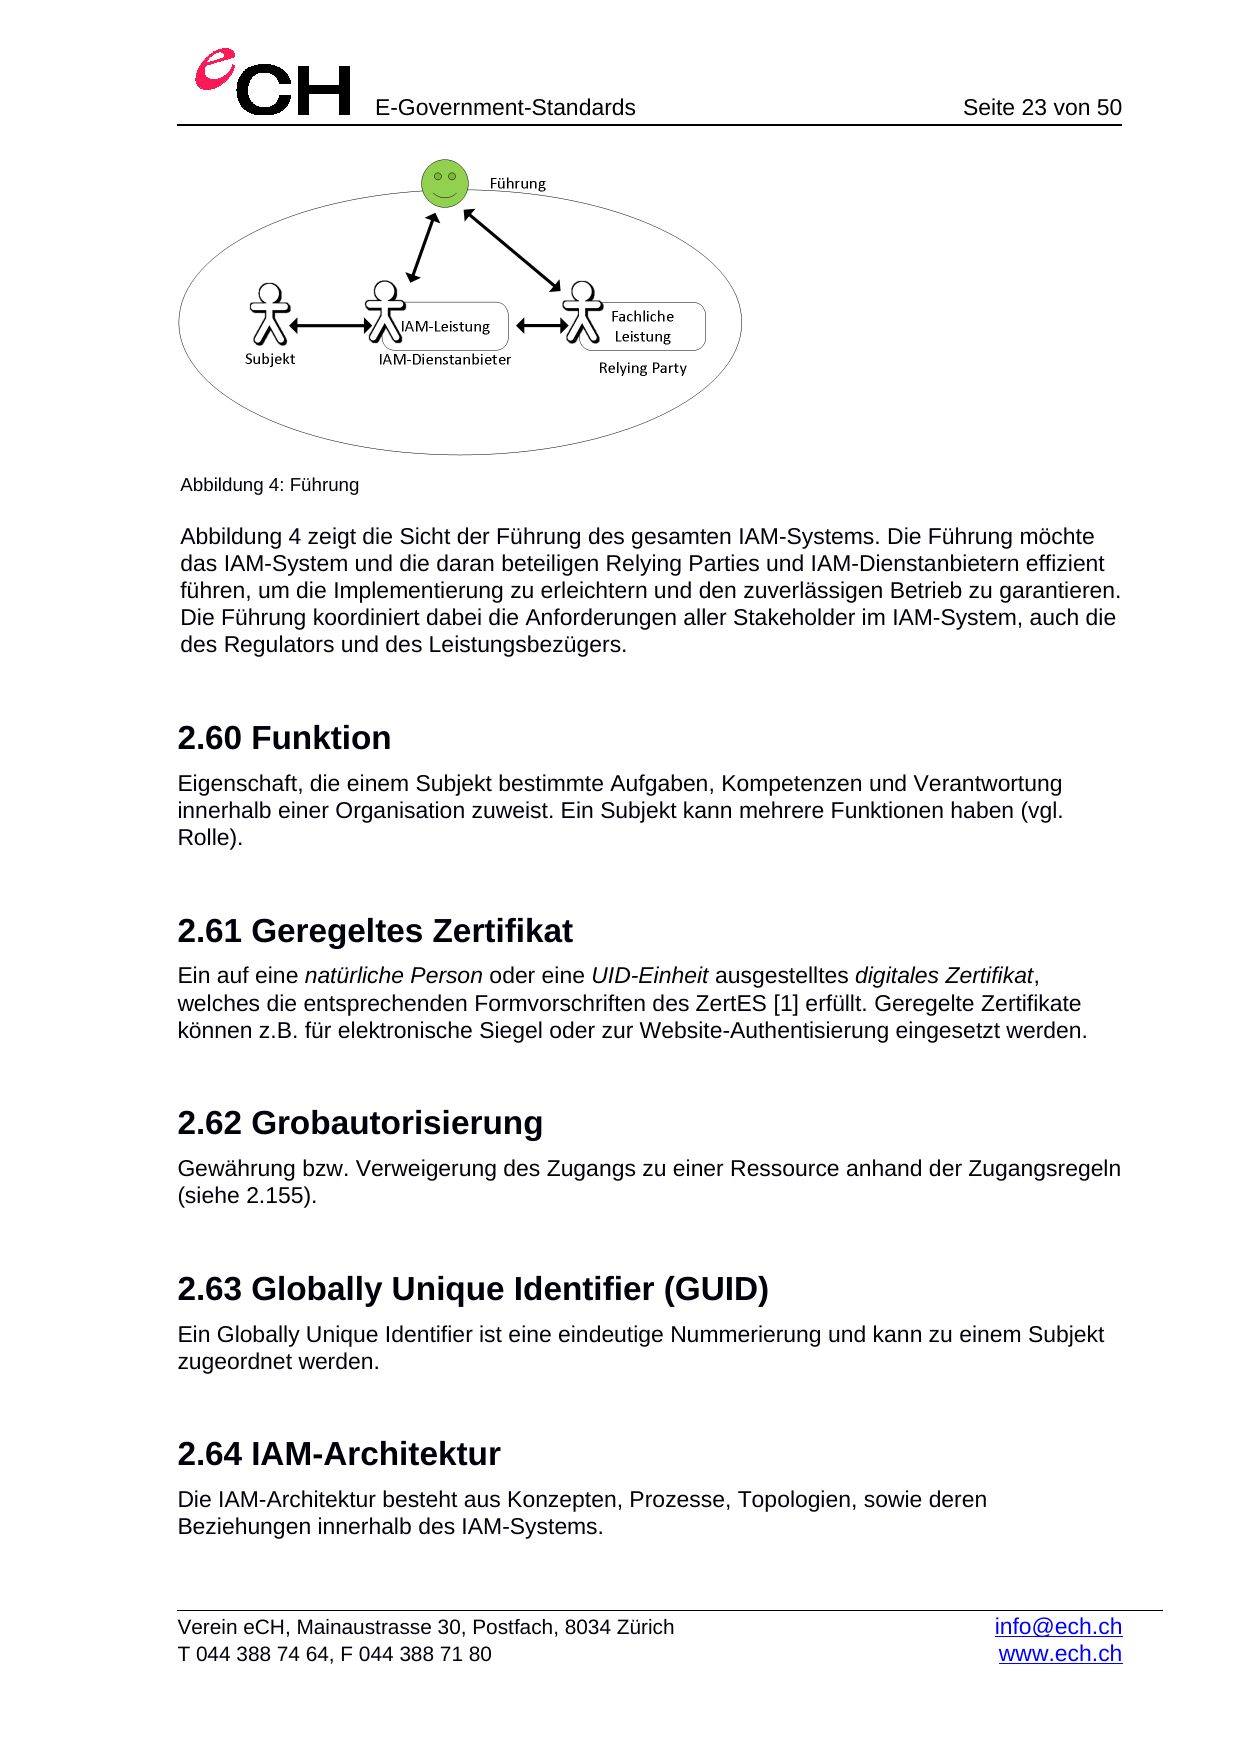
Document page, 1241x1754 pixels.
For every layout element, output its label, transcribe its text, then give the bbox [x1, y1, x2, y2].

text Ein Globally Unique Identifier ist eine eindeutige Nummerierung und kann zu einem Subjekt zugeordnet werden. [177, 1320, 1122, 1374]
text Ein auf eine natürliche Person oder eine UID-Einheit ausgestelltes digitales Zertifikat, welches die entsprechenden Formvorschriften des ZertES [1] erfüllt. Geregelte Zertifikate können z.B. für elektronische Siegel oder zur Website-Authentisierung eingesetzt werden. [177, 962, 1122, 1043]
subtitle IAM-Architektur [177, 1434, 1122, 1473]
text Abbildung 4 zeigt die Sicht der Führung des gesamten IAM-Systems. Die Führung möchte das IAM-System und die daran beteiligen Relying Parties und IAM-Dienstanbietern effizient führen, um die Implementierung zu erleichtern und den zuverlässigen Betrieb zu garantieren. Die Führung koordiniert dabei die Anforderungen aller Stakeholder im IAM-System, auch die des Regulators und des Leistungsbezügers. [180, 522, 1122, 658]
text Die IAM-Architektur besteht aus Konzepten, Prozesse, Topologien, sowie deren Beziehungen innerhalb des IAM-Systems. [177, 1485, 1122, 1539]
subtitle Geregeltes Zertifikat [177, 911, 1122, 949]
text Abbildung 4: Führung [180, 468, 1122, 495]
subtitle Grobautorisierung [177, 1103, 1122, 1142]
subtitle Funktion [177, 718, 1122, 757]
text Gewährung bzw. Verweigerung des Zugangs zu einer Ressource anhand der Zugangsregeln (siehe 2.155). [177, 1154, 1122, 1208]
picture [177, 159, 743, 456]
text Eigenschaft, die einem Subjekt bestimmte Aufgaben, Kompetenzen und Verantwortung innerhalb einer Organisation zuweist. Ein Subjekt kann mehrere Funktionen haben (vgl. Rolle). [177, 769, 1122, 850]
subtitle Globally Unique Identifier (GUID) [177, 1269, 1122, 1307]
